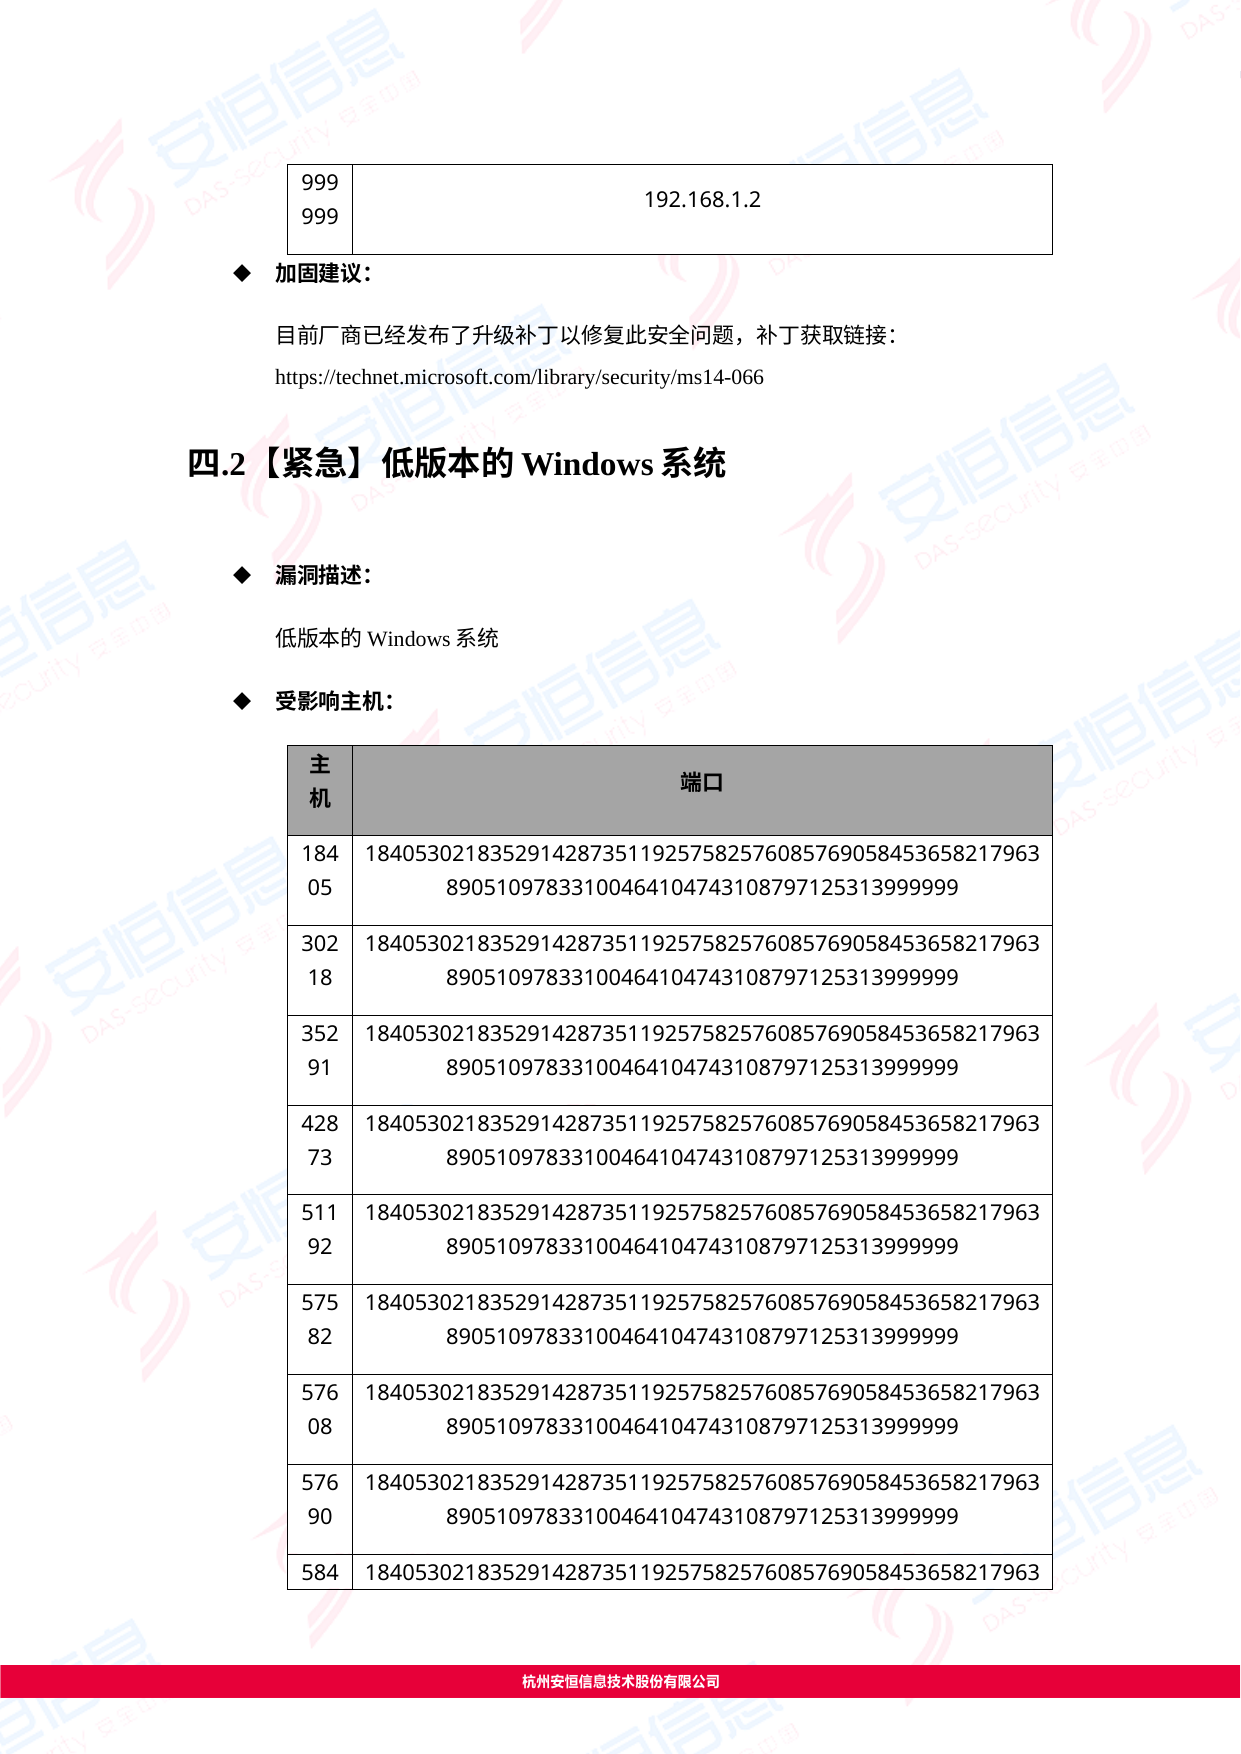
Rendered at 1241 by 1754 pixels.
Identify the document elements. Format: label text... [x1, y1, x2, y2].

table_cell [353, 1555, 1052, 1588]
table_cell 999999 [288, 165, 352, 254]
table_header 端口 [353, 746, 1052, 835]
table_cell 18405 [288, 836, 352, 925]
text 【紧急】低版本的Windows系统 [187, 427, 1053, 495]
table_cell 42873 [288, 1106, 352, 1194]
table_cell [353, 1465, 1052, 1553]
table_cell 18405302183529142873511925758257608576905845365821796389051097833100464104743108797125313999999 [353, 1195, 1052, 1284]
table_cell 18405302183529142873511925758257608576905845365821796389051097833100464104743108797125313999999 [353, 926, 1052, 1015]
table_cell 18405302183529142873511925758257608576905845365821796389051097833100464104743108797125313999999 [353, 836, 1052, 925]
table_cell 57582 [288, 1285, 352, 1374]
table_cell 57608 [288, 1375, 352, 1464]
text 加固建议： [231, 255, 1053, 289]
picture [0, 1665, 1241, 1698]
table_cell 30218 [288, 926, 352, 1015]
table_cell 18405302183529142873511925758257608576905845365821796389051097833100464104743108797125313999999 [353, 1016, 1052, 1104]
table_cell 18405302183529142873511925758257608576905845365821796389051097833100464104743108797125313999999 [353, 1375, 1052, 1464]
table_cell 35291 [288, 1016, 352, 1104]
table_cell 58453 [288, 1555, 352, 1588]
text 低版本的Windows系统 [275, 620, 1053, 654]
table_cell 57690 [288, 1465, 352, 1553]
table_cell 51192 [288, 1195, 352, 1284]
text 漏洞描述： [231, 557, 1053, 591]
text 目前厂商已经发布了升级补丁以修复此安全问题，补丁获取链接： https://technet.microsoft.com/library/security/ms14-066 [275, 317, 1053, 394]
table_cell 192.168.1.2 [353, 165, 1052, 254]
table_cell 18405302183529142873511925758257608576905845365821796389051097833100464104743108797125313999999 [353, 1106, 1052, 1194]
table_cell 18405302183529142873511925758257608576905845365821796389051097833100464104743108797125313999999 [353, 1285, 1052, 1374]
table_header 主机 [288, 746, 352, 835]
text 受影响主机： [231, 683, 1053, 717]
